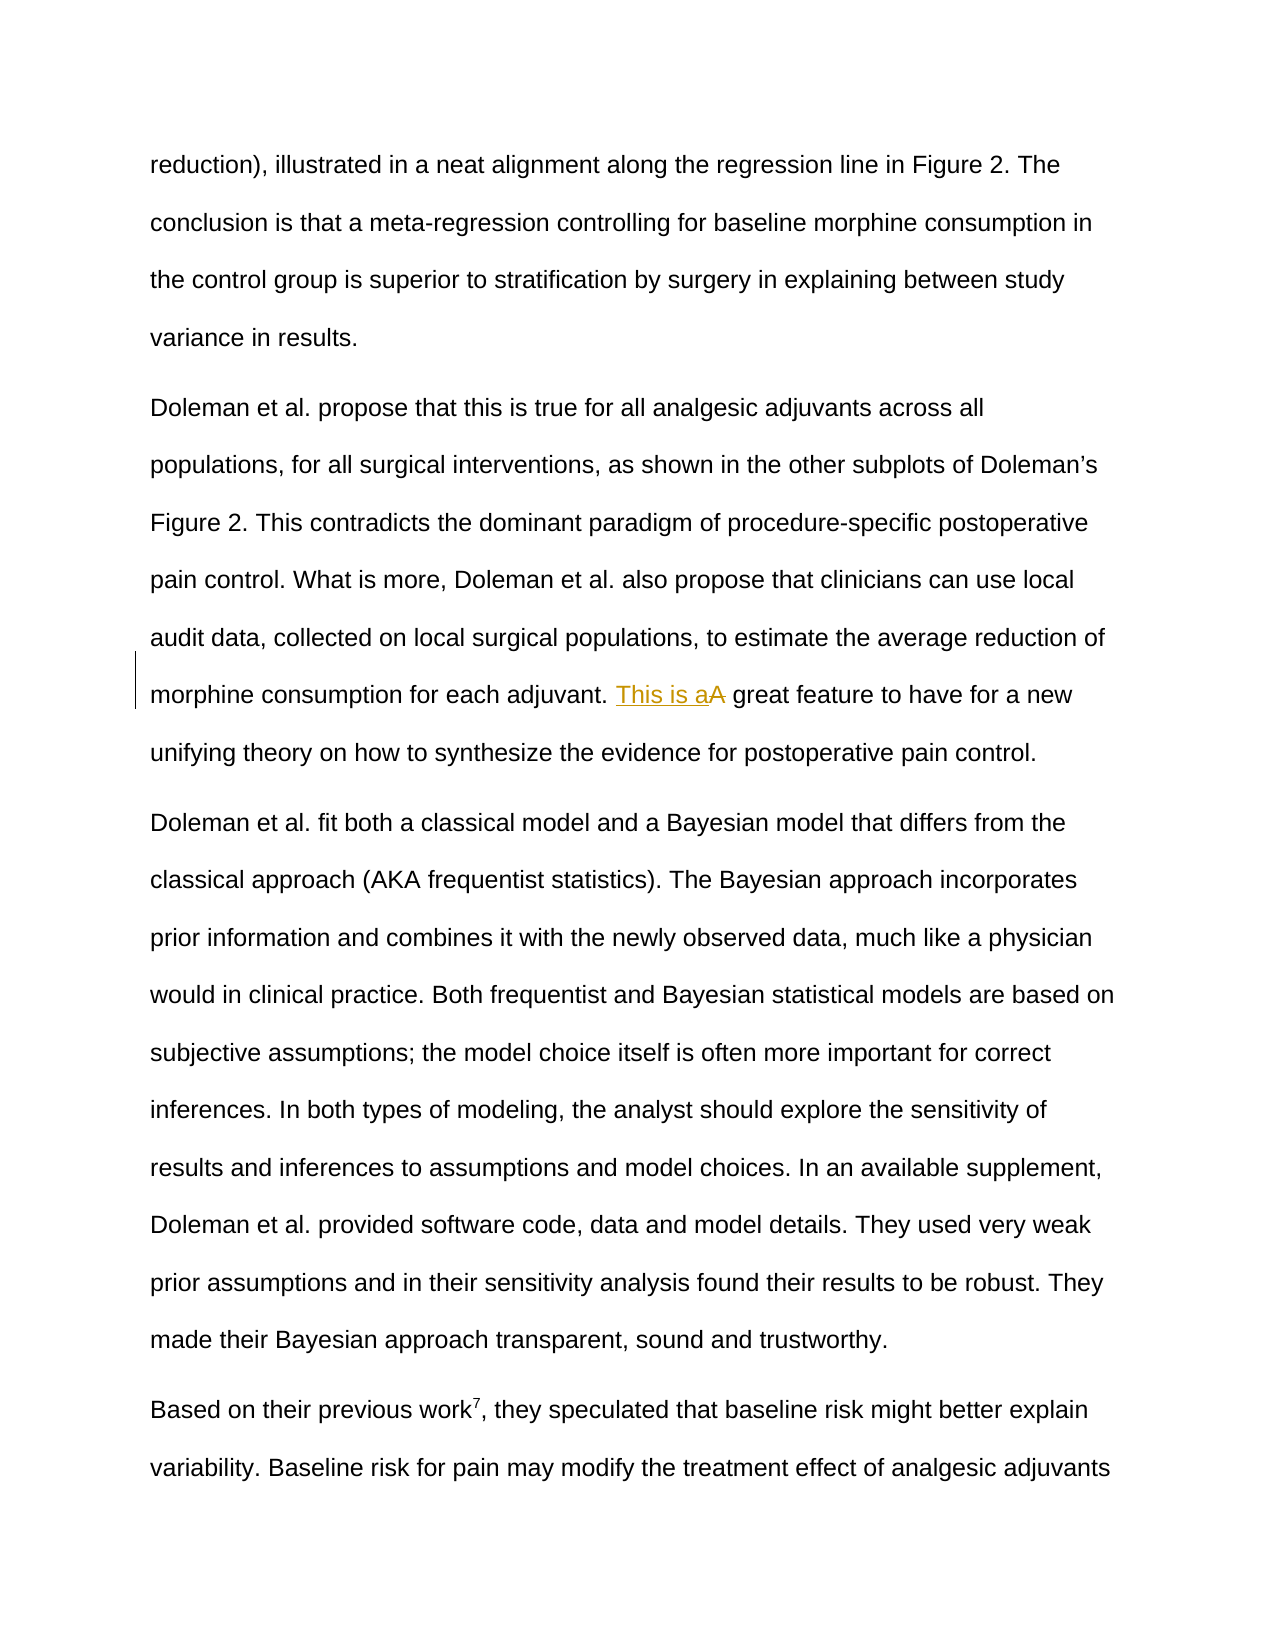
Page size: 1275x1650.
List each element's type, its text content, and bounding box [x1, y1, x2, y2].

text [150, 1395, 1125, 1481]
text Doleman et al. fit both a classical model and a Bayesian model that differs from the classical approach (AKA frequentist statistics). The Bayesian approach incorporates prior information and combines it with the newly observed data, much like a physician would in clinical practice. Both frequentist and Bayesian statistical models are based on subjective assumptions; the model choice itself is often more important for correct inferences. In both types of modeling, the analyst should explore the sensitivity of results and inferences to assumptions and model choices. In an available supplement, Doleman et al. provided software code, data and model details. They used very weak prior assumptions and in their sensitivity analysis found their results to be robust. They made their Bayesian approach transparent, sound and trustworthy. [150, 807, 1125, 1354]
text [150, 150, 1125, 351]
text Doleman et al. propose that this is true for all analgesic adjuvants across all populations, for all surgical interventions, as shown in the other subplots of Doleman’s Figure 2. This contradicts the dominant paradigm of procedure-specific postoperative pain control. What is more, Doleman et al. also propose that clinicians can use local audit data, collected on local surgical populations, to estimate the average reduction of morphine consumption for each adjuvant. great feature to have for a new unifying theory on how to synthesize the evidence for postoperative pain control. [150, 392, 1125, 766]
